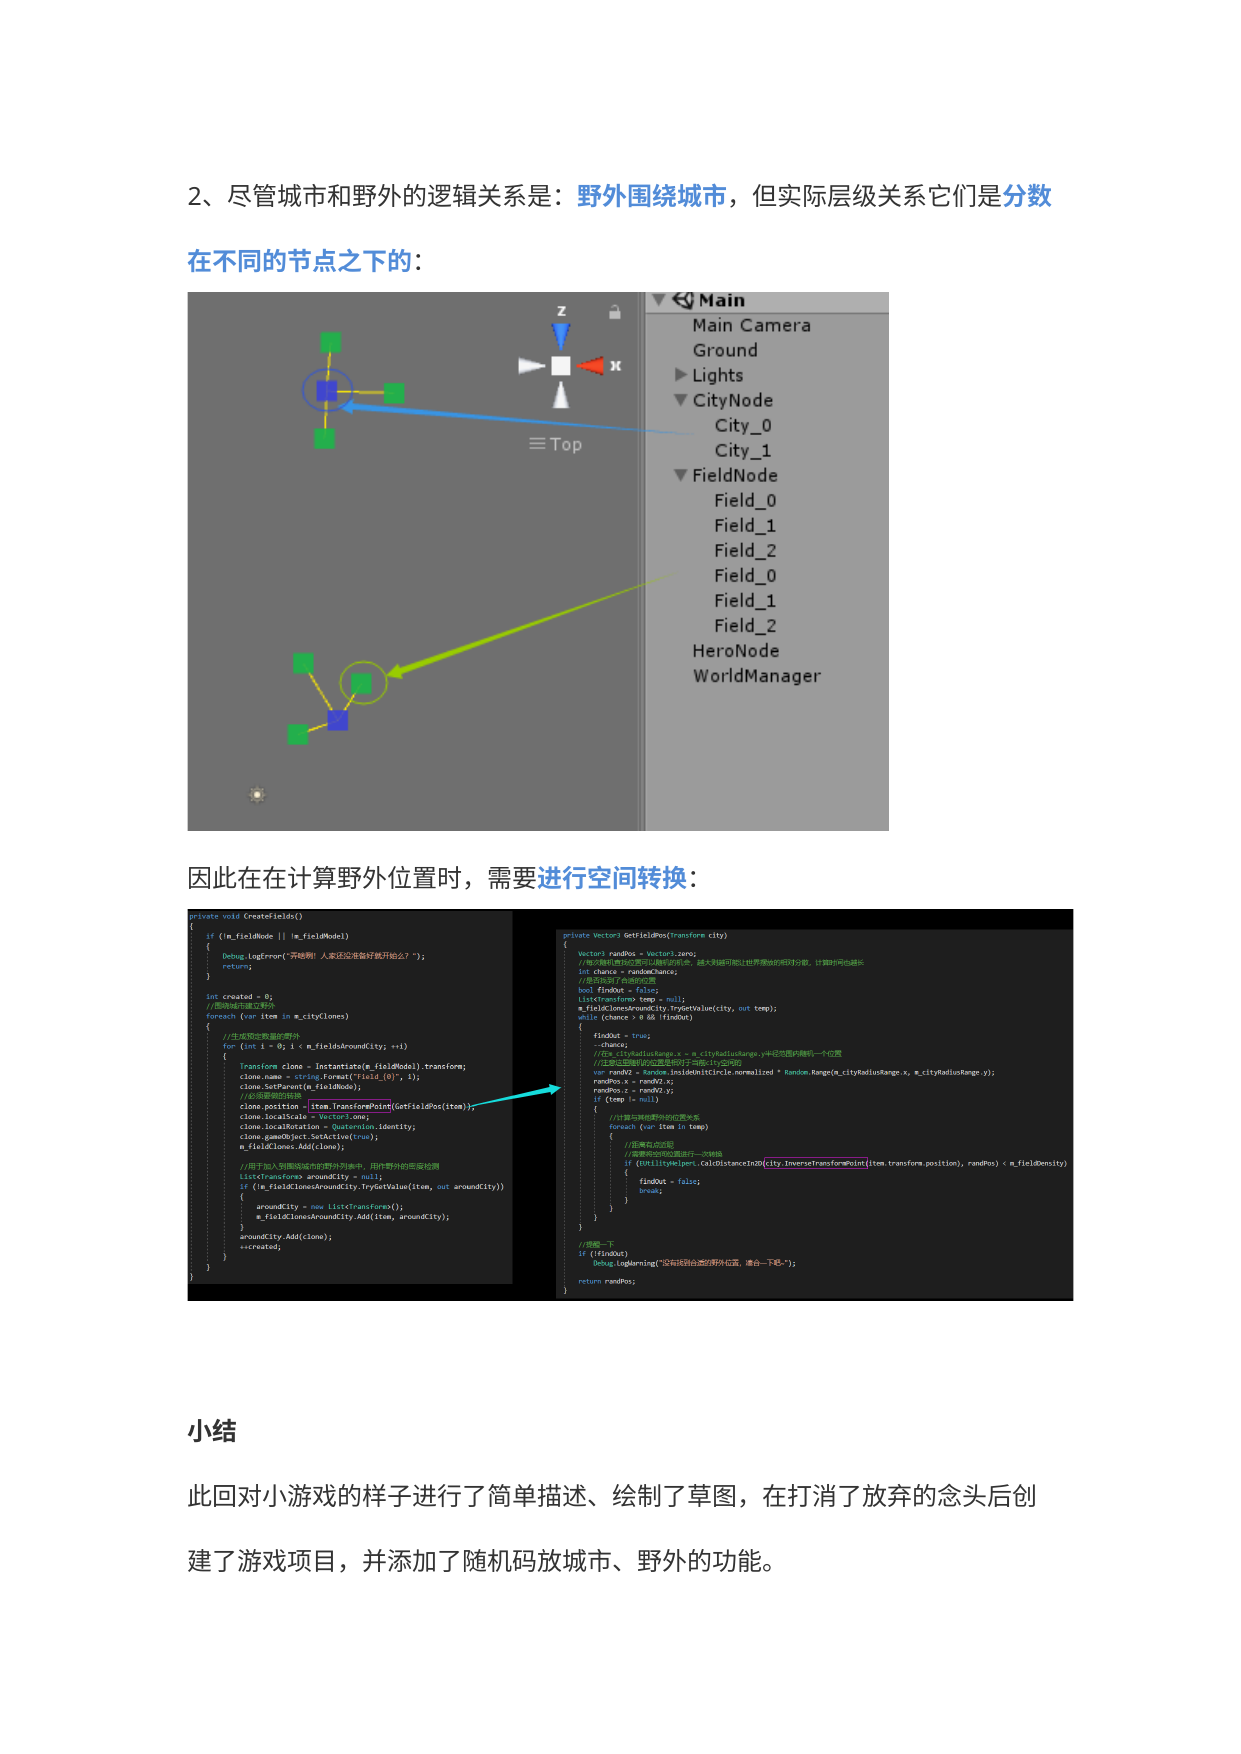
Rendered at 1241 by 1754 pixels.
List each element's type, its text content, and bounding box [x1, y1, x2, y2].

text 小结 [187, 1397, 1053, 1462]
picture [187, 909, 1074, 1301]
text 因此在在计算野外位置时，需要进行空间转换： [187, 844, 1053, 909]
text 2、尽管城市和野外的逻辑关系是：野外围绕城市，但实际层级关系它们是分数在不同的节点之下的： [187, 162, 1053, 292]
text 此回对小游戏的样子进行了简单描述、绘制了草图，在打消了放弃的念头后创建了游戏项目，并添加了随机码放城市、野外的功能。 [187, 1462, 1053, 1592]
picture [187, 292, 889, 831]
